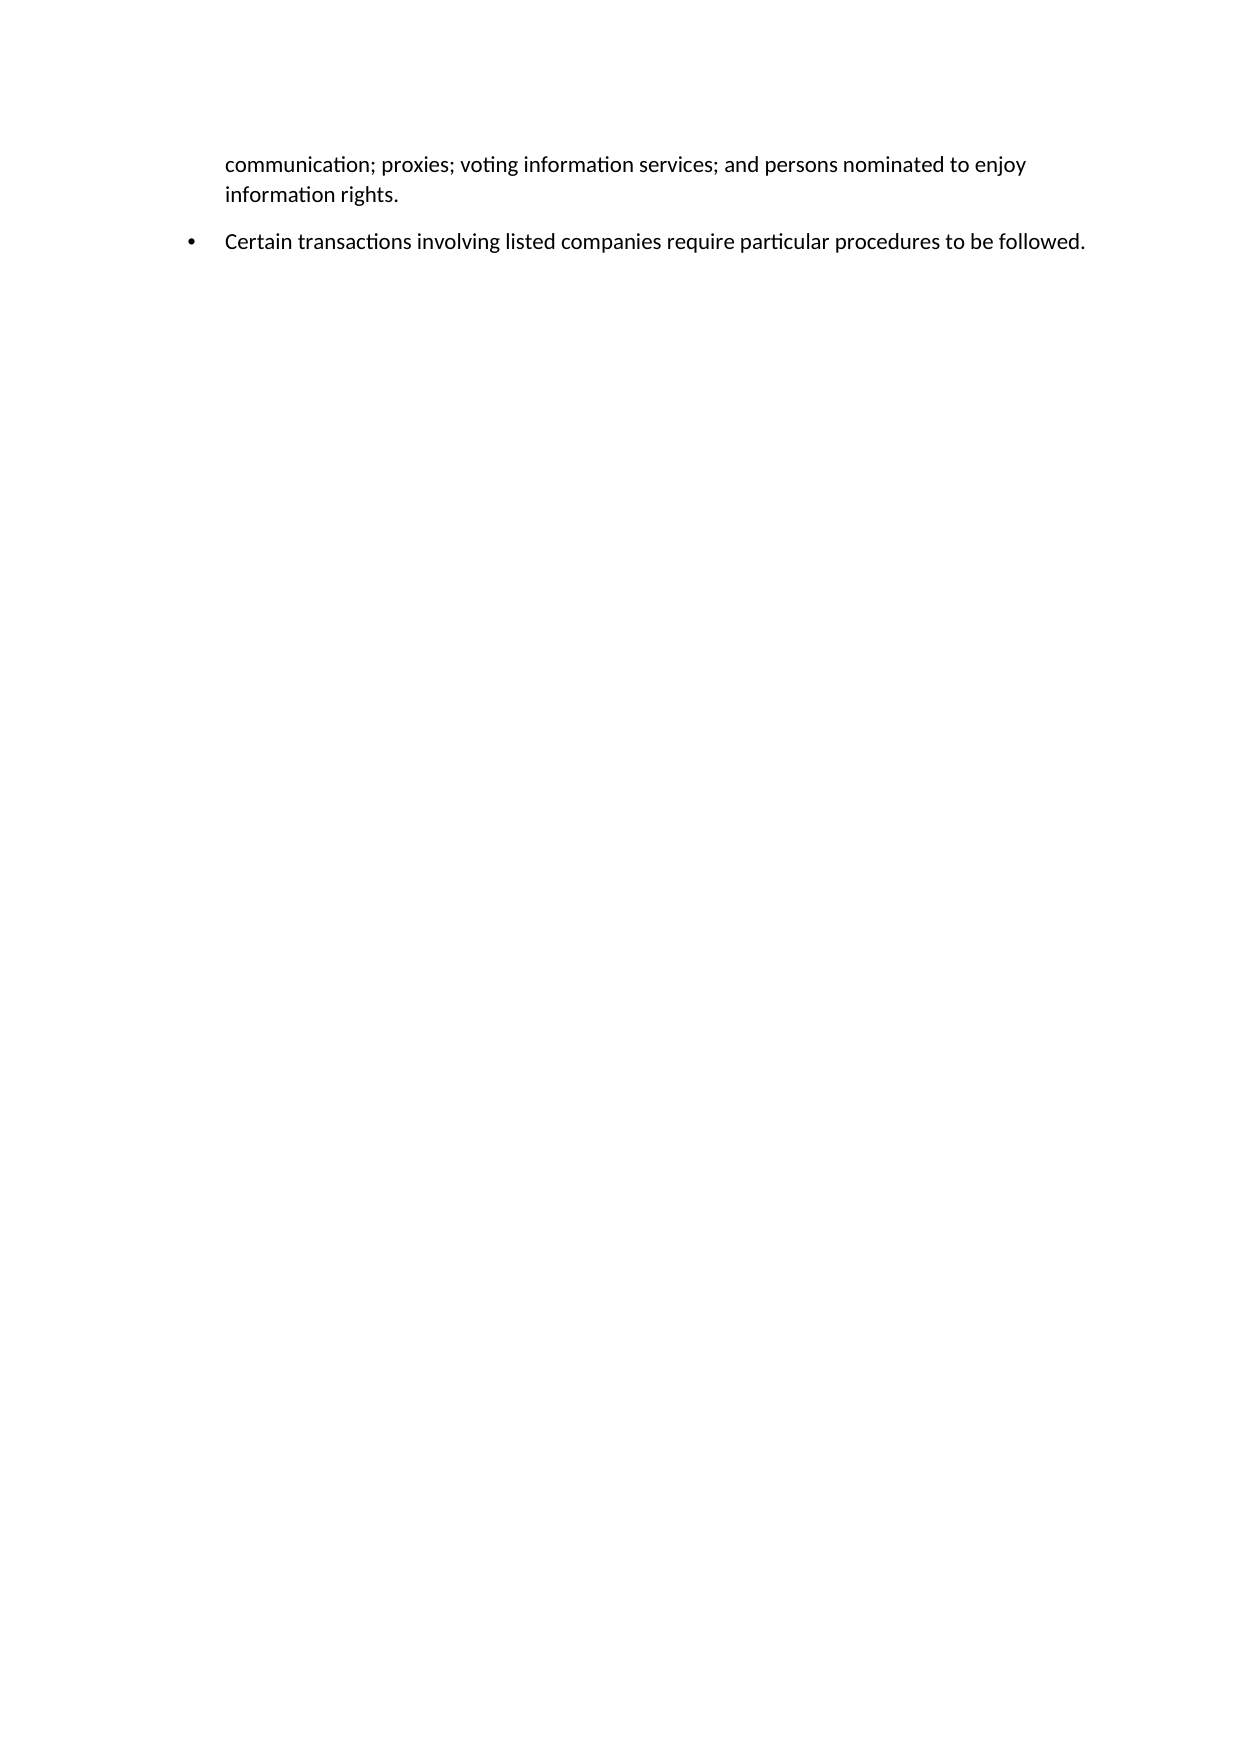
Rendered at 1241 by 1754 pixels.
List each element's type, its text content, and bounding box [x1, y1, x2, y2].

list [187, 150, 1090, 208]
list Certain transactions involving listed companies require particular procedures to be followed. [187, 227, 1090, 255]
